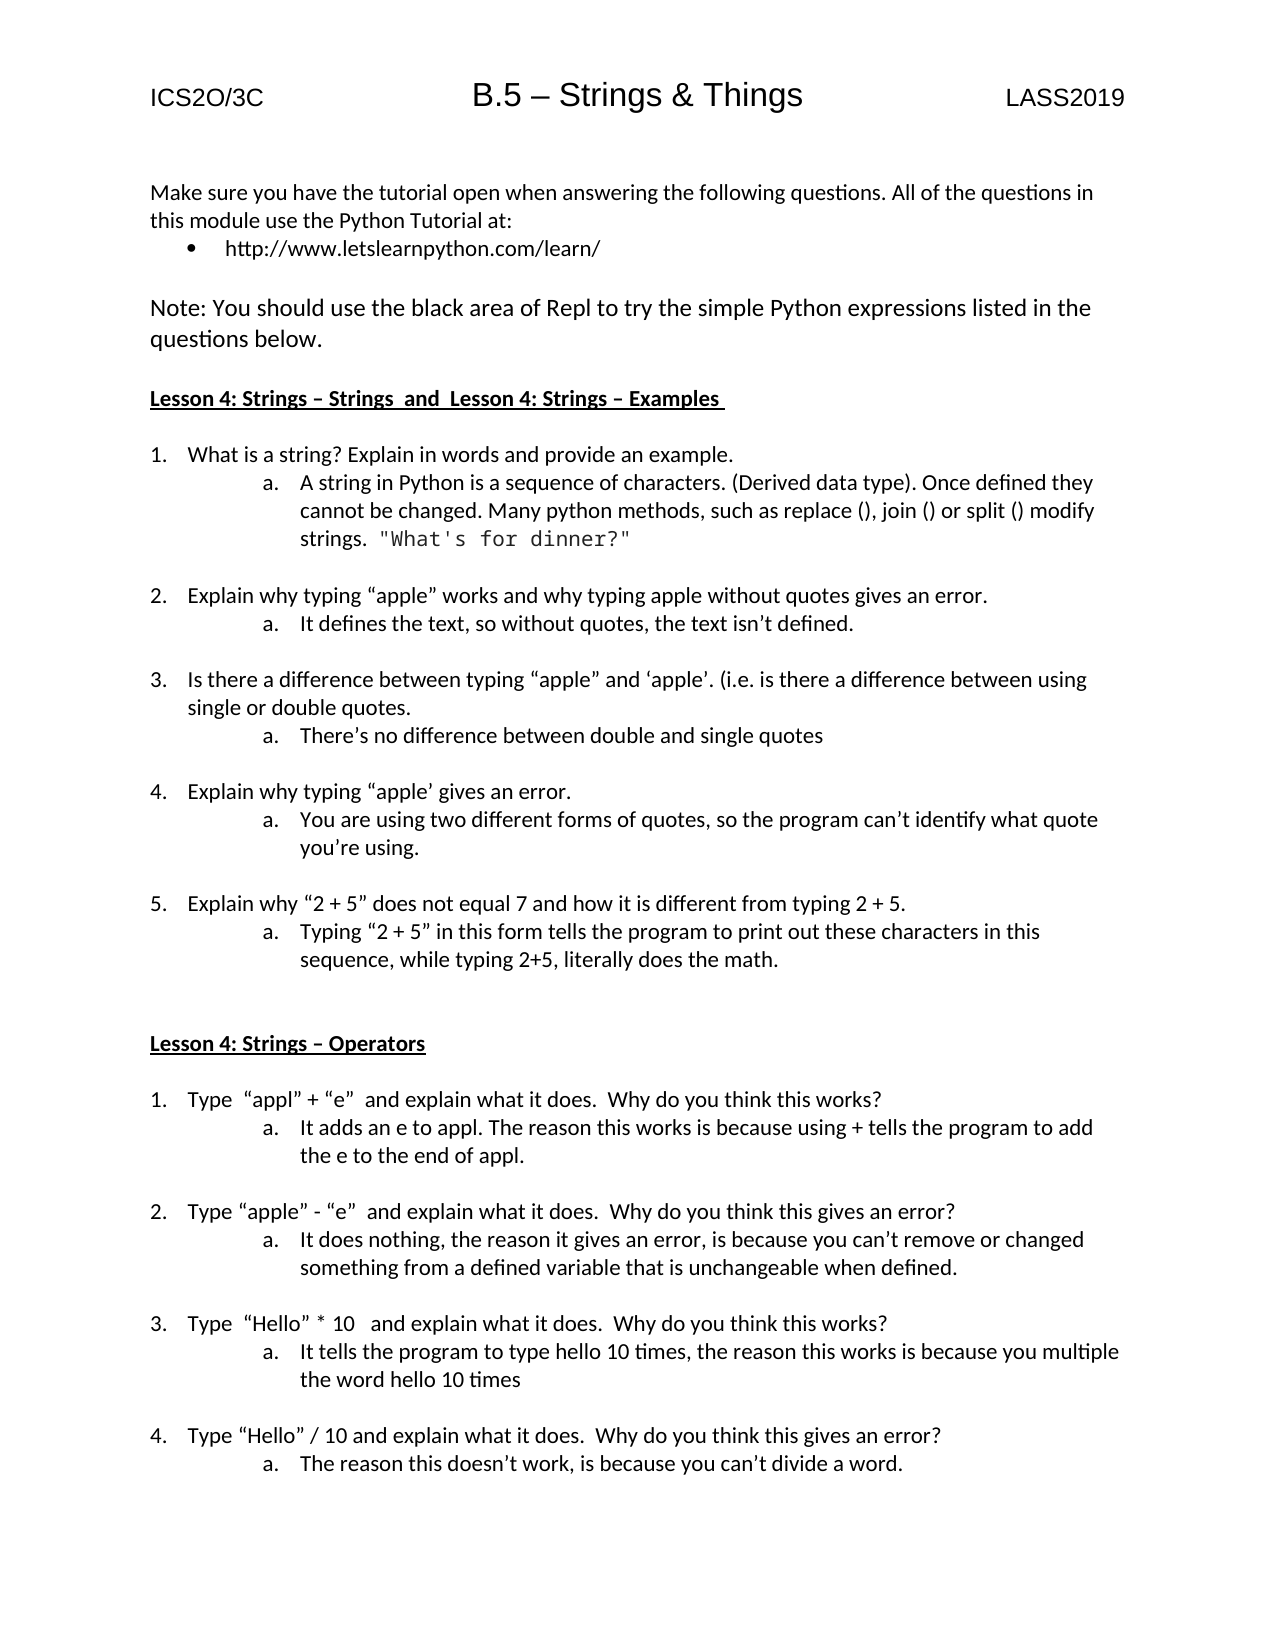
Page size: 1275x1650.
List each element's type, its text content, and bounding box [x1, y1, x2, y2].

list Typing “2 + 5” in this form tells the program to print out these characters in this sequence, while typing 2+5, literally does the math. [262, 917, 1125, 973]
list Type “appl” + “e” and explain what it does. Why do you think this works? [150, 1085, 1125, 1113]
list Explain why typing “apple’ gives an error. [150, 777, 1125, 805]
list Explain why “2 + 5” does not equal 7 and how it is different from typing 2 + 5. [150, 889, 1125, 917]
list Type “Hello” / 10 and explain what it does. Why do you think this gives an error? [150, 1421, 1125, 1449]
list It tells the program to type hello 10 times, the reason this works is because you multiple the word hello 10 times [262, 1337, 1125, 1393]
list http://www.letslearnpython.com/learn/ [187, 234, 1125, 262]
list You are using two different forms of quotes, so the program can’t identify what quote you’re using. [262, 805, 1125, 861]
list It defines the text, so without quotes, the text isn’t defined. [262, 609, 1125, 637]
list Explain why typing “apple” works and why typing apple without quotes gives an error. [150, 581, 1125, 609]
list It adds an e to appl. The reason this works is because using + tells the program to add the e to the end of appl. [262, 1113, 1125, 1169]
list Type “Hello” * 10 and explain what it does. Why do you think this works? [150, 1309, 1125, 1337]
list There’s no difference between double and single quotes [262, 721, 1125, 749]
list What is a string? Explain in words and provide an example. [150, 440, 1125, 468]
text Lesson 4: Strings – Strings and Lesson 4: Strings – Examples [150, 384, 1125, 412]
text Note: You should use the black area of Repl to try the simple Python expressions listed in the questions below. [150, 293, 1125, 354]
list The reason this doesn’t work, is because you can’t divide a word. [262, 1449, 1125, 1477]
text Lesson 4: Strings – Operators [150, 1029, 1125, 1057]
list Is there a difference between typing “apple” and ‘apple’. (i.e. is there a difference between using single or double quotes. [150, 665, 1125, 721]
text Make sure you have the tutorial open when answering the following questions. All of the questions in this module use the Python Tutorial at: [150, 178, 1125, 234]
list It does nothing, the reason it gives an error, is because you can’t remove or changed something from a defined variable that is unchangeable when defined. [262, 1225, 1125, 1281]
list A string in Python is a sequence of characters. (Derived data type). Once defined they cannot be changed. Many python methods, such as replace (), join () or split () modify strings. "What's for dinner?" [262, 468, 1125, 553]
list Type “apple” - “e” and explain what it does. Why do you think this gives an error? [150, 1197, 1125, 1225]
